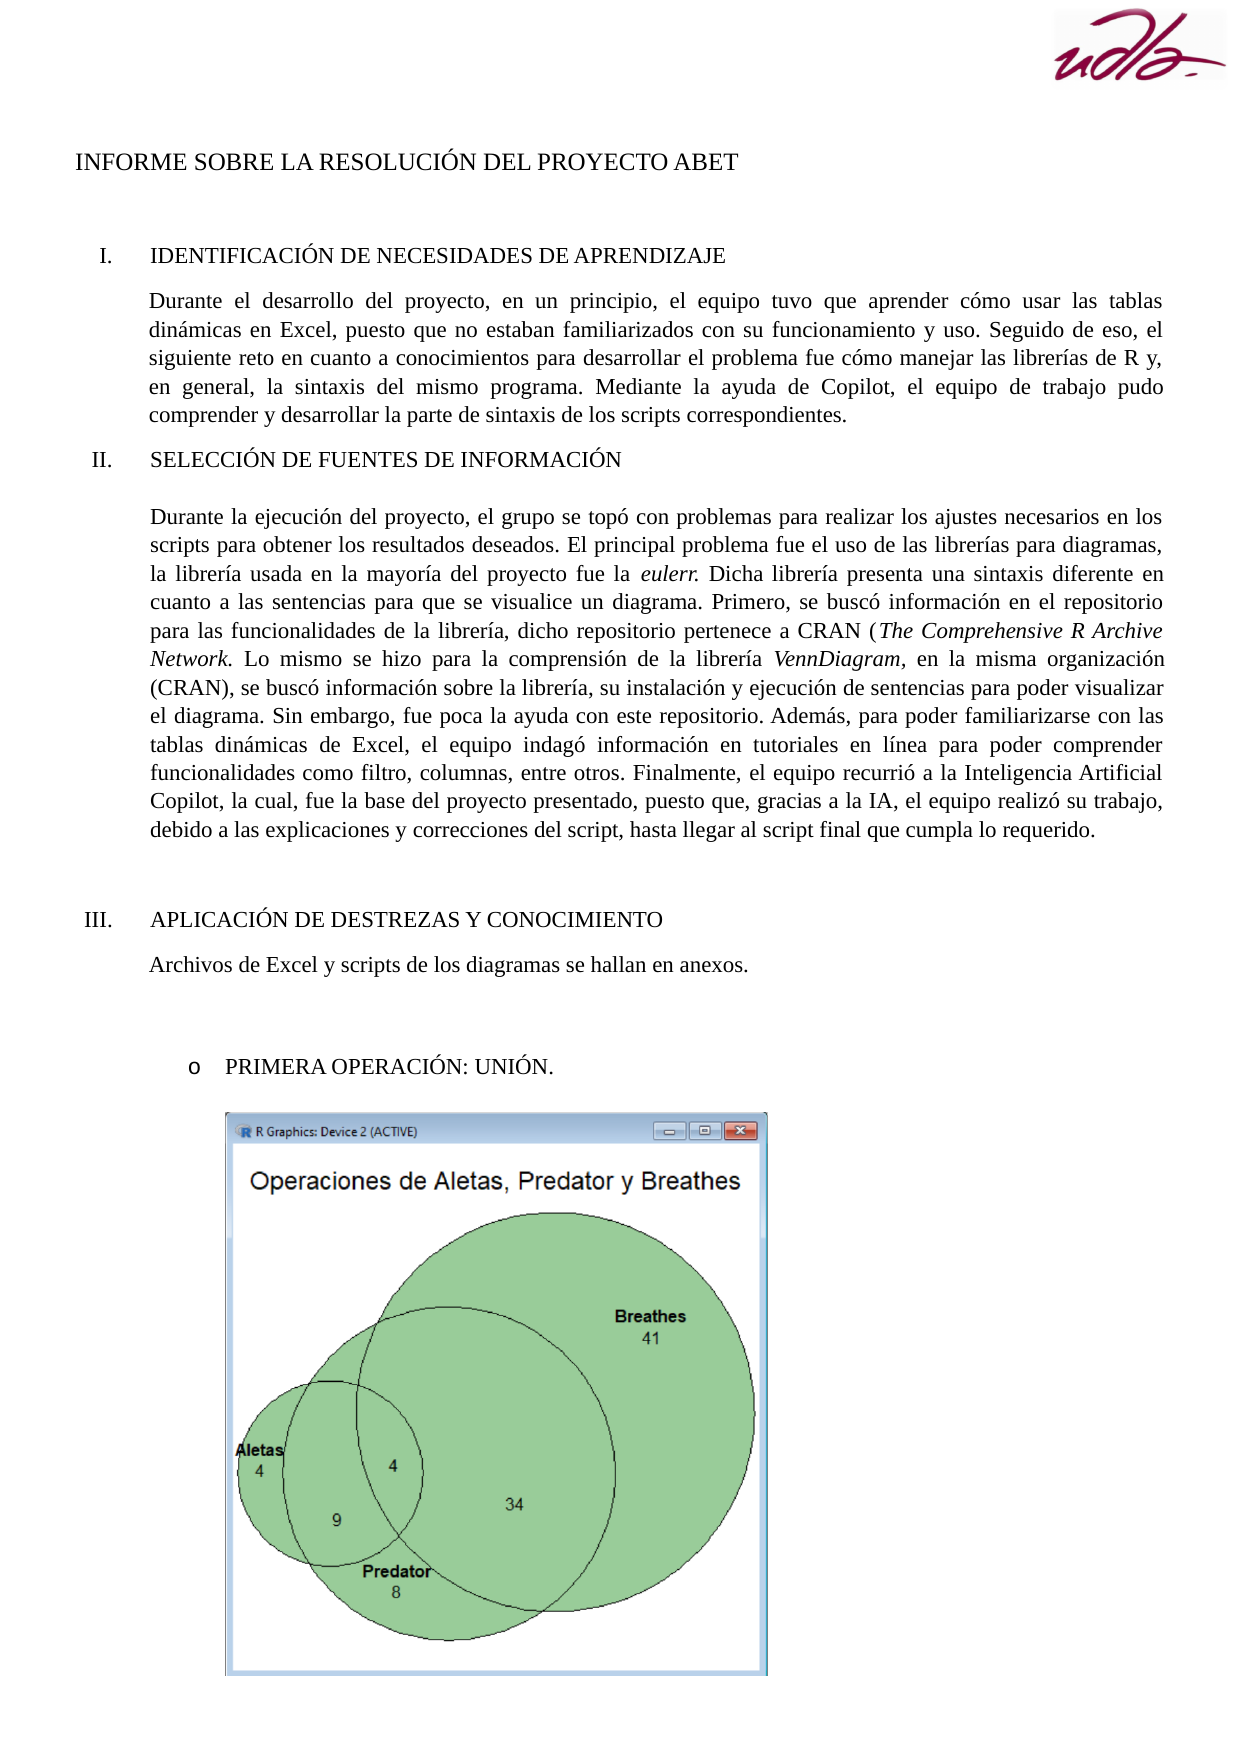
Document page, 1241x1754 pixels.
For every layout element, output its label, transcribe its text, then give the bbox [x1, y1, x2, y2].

list PRIMERA OPERACIÓN: UNIÓN. [187, 1053, 1165, 1081]
list IDENTIFICACIÓN DE NECESIDADES DE APRENDIZAJE [112, 242, 1165, 269]
text INFORME SOBRE LA RESOLUCIÓN DEL PROYECTO ABET [75, 147, 1165, 176]
list Durante la ejecución del proyecto, el grupo se topó con problemas para realizar los ajustes necesarios en los scripts para obtener los resultados deseados. El principal problema fue el uso de las librerías para diagramas, la librería usada en la mayoría del proyecto fue la eulerr. Dicha librería presenta una sintaxis diferente en cuanto a las sentencias para que se visualice un diagrama. Primero, se buscó información en el repositorio para las funcionalidades de la librería, dicho repositorio pertenece a CRAN (The Comprehensive R Archive Network. Lo mismo se hizo para la comprensión de la librería VennDiagram, en la misma organización (CRAN), se buscó información sobre la librería, su instalación y ejecución de sentencias para poder visualizar el diagrama. Sin embargo, fue poca la ayuda con este repositorio. Además, para poder familiarizarse con las tablas dinámicas de Excel, el equipo indagó información en tutoriales en línea para poder comprender funcionalidades como filtro, columnas, entre otros. Finalmente, el equipo recurrió a la Inteligencia Artificial Copilot, la cual, fue la base del proyecto presentado, puesto que, gracias a la IA, el equipo realizó su trabajo, debido a las explicaciones y correcciones del script, hasta llegar al script final que cumpla lo requerido. [150, 503, 1165, 842]
text Durante el desarrollo del proyecto, en un principio, el equipo tuvo que aprender cómo usar las tablas dinámicas en Excel, puesto que no estaban familiarizados con su funcionamiento y uso. Seguido de eso, el siguiente reto en cuanto a conocimientos para desarrollar el problema fue cómo manejar las librerías de R y, en general, la sintaxis del mismo programa. Mediante la ayuda de Copilot, el equipo de trabajo pudo comprender y desarrollar la parte de sintaxis de los scripts correspondientes. [149, 287, 1165, 427]
picture [1057, 16, 1222, 84]
list SELECCIÓN DE FUENTES DE INFORMACIÓN [112, 446, 1165, 473]
text Archivos de Excel y scripts de los diagramas se hallan en anexos. [75, 951, 1165, 978]
picture [225, 1112, 768, 1676]
list APLICACIÓN DE DESTREZAS Y CONOCIMIENTO [112, 906, 1165, 932]
